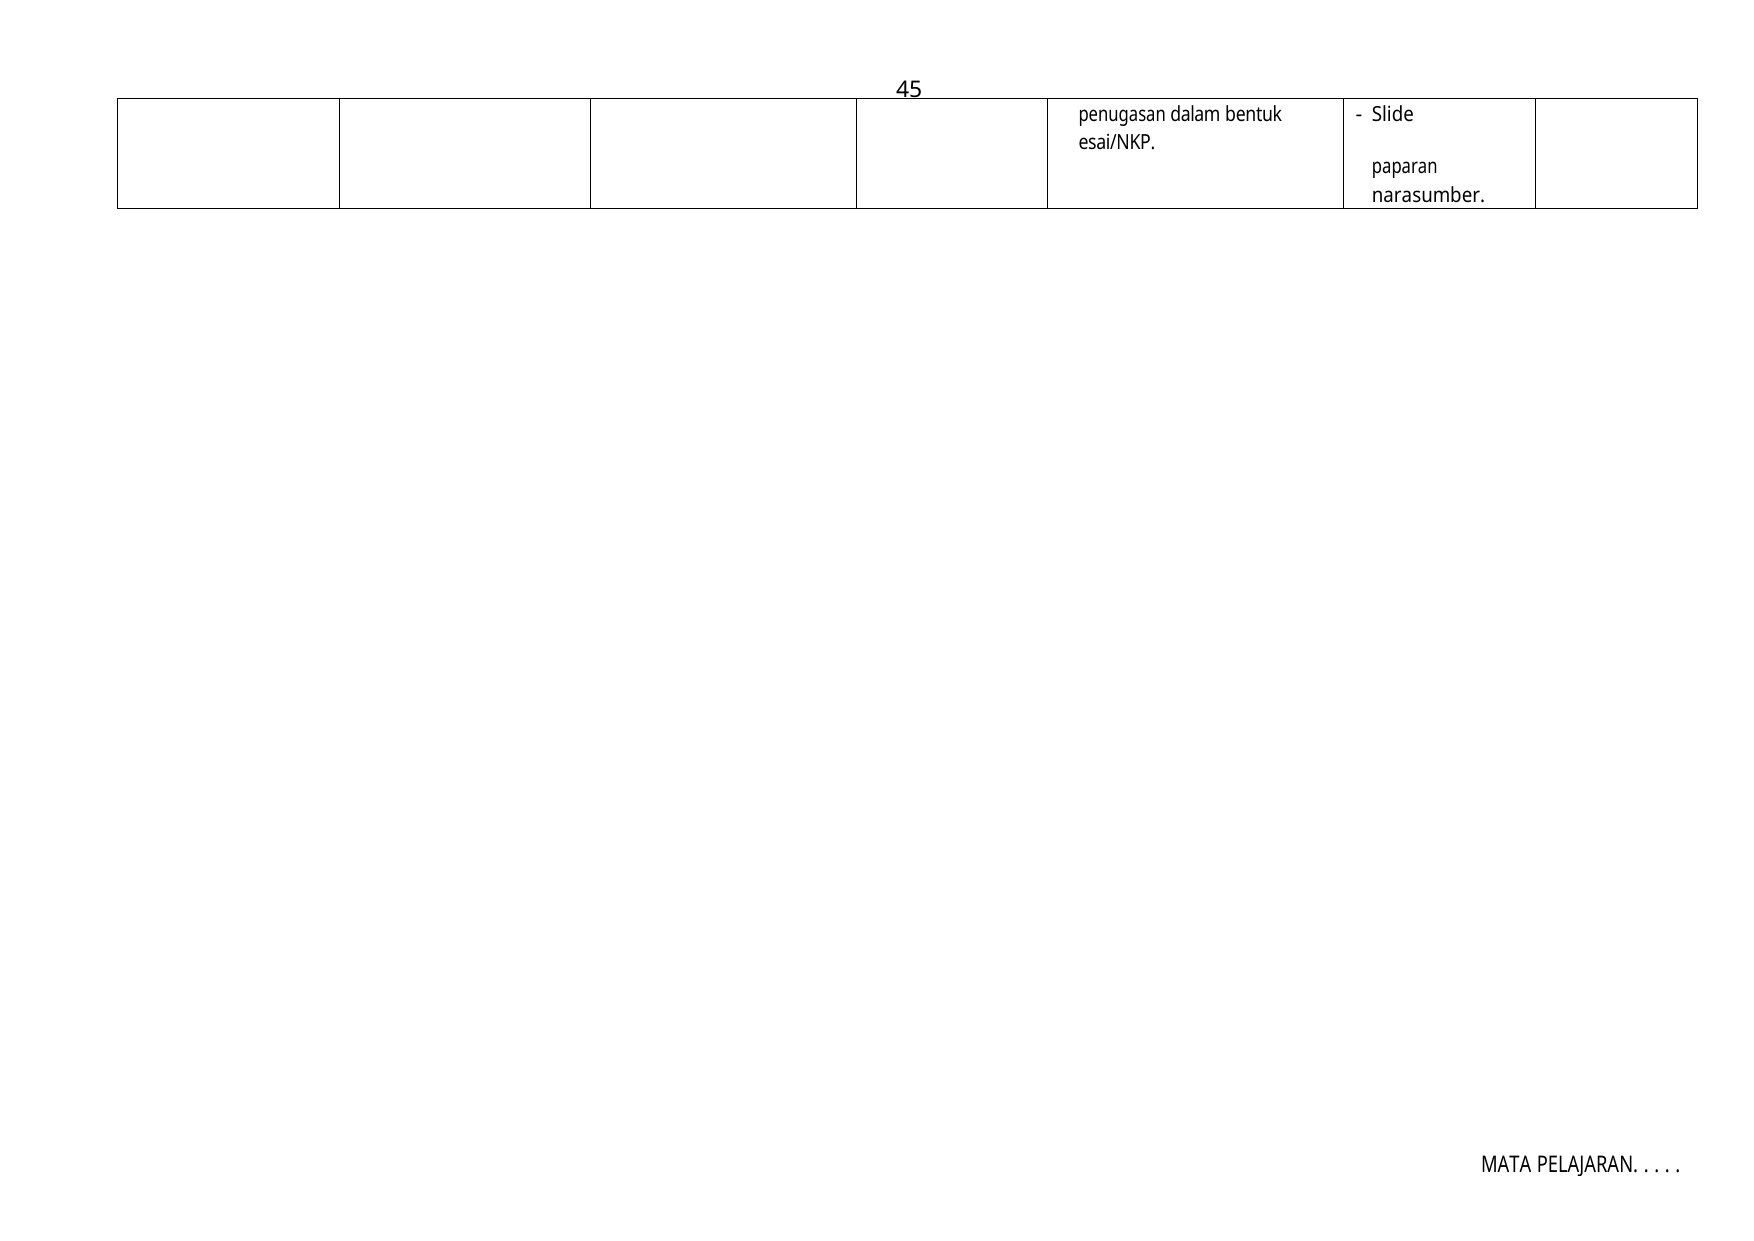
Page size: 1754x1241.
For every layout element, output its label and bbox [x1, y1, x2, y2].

table_cell [1536, 99, 1697, 208]
table_cell [1344, 99, 1535, 208]
table_cell [118, 99, 339, 208]
table_cell [1048, 99, 1343, 208]
